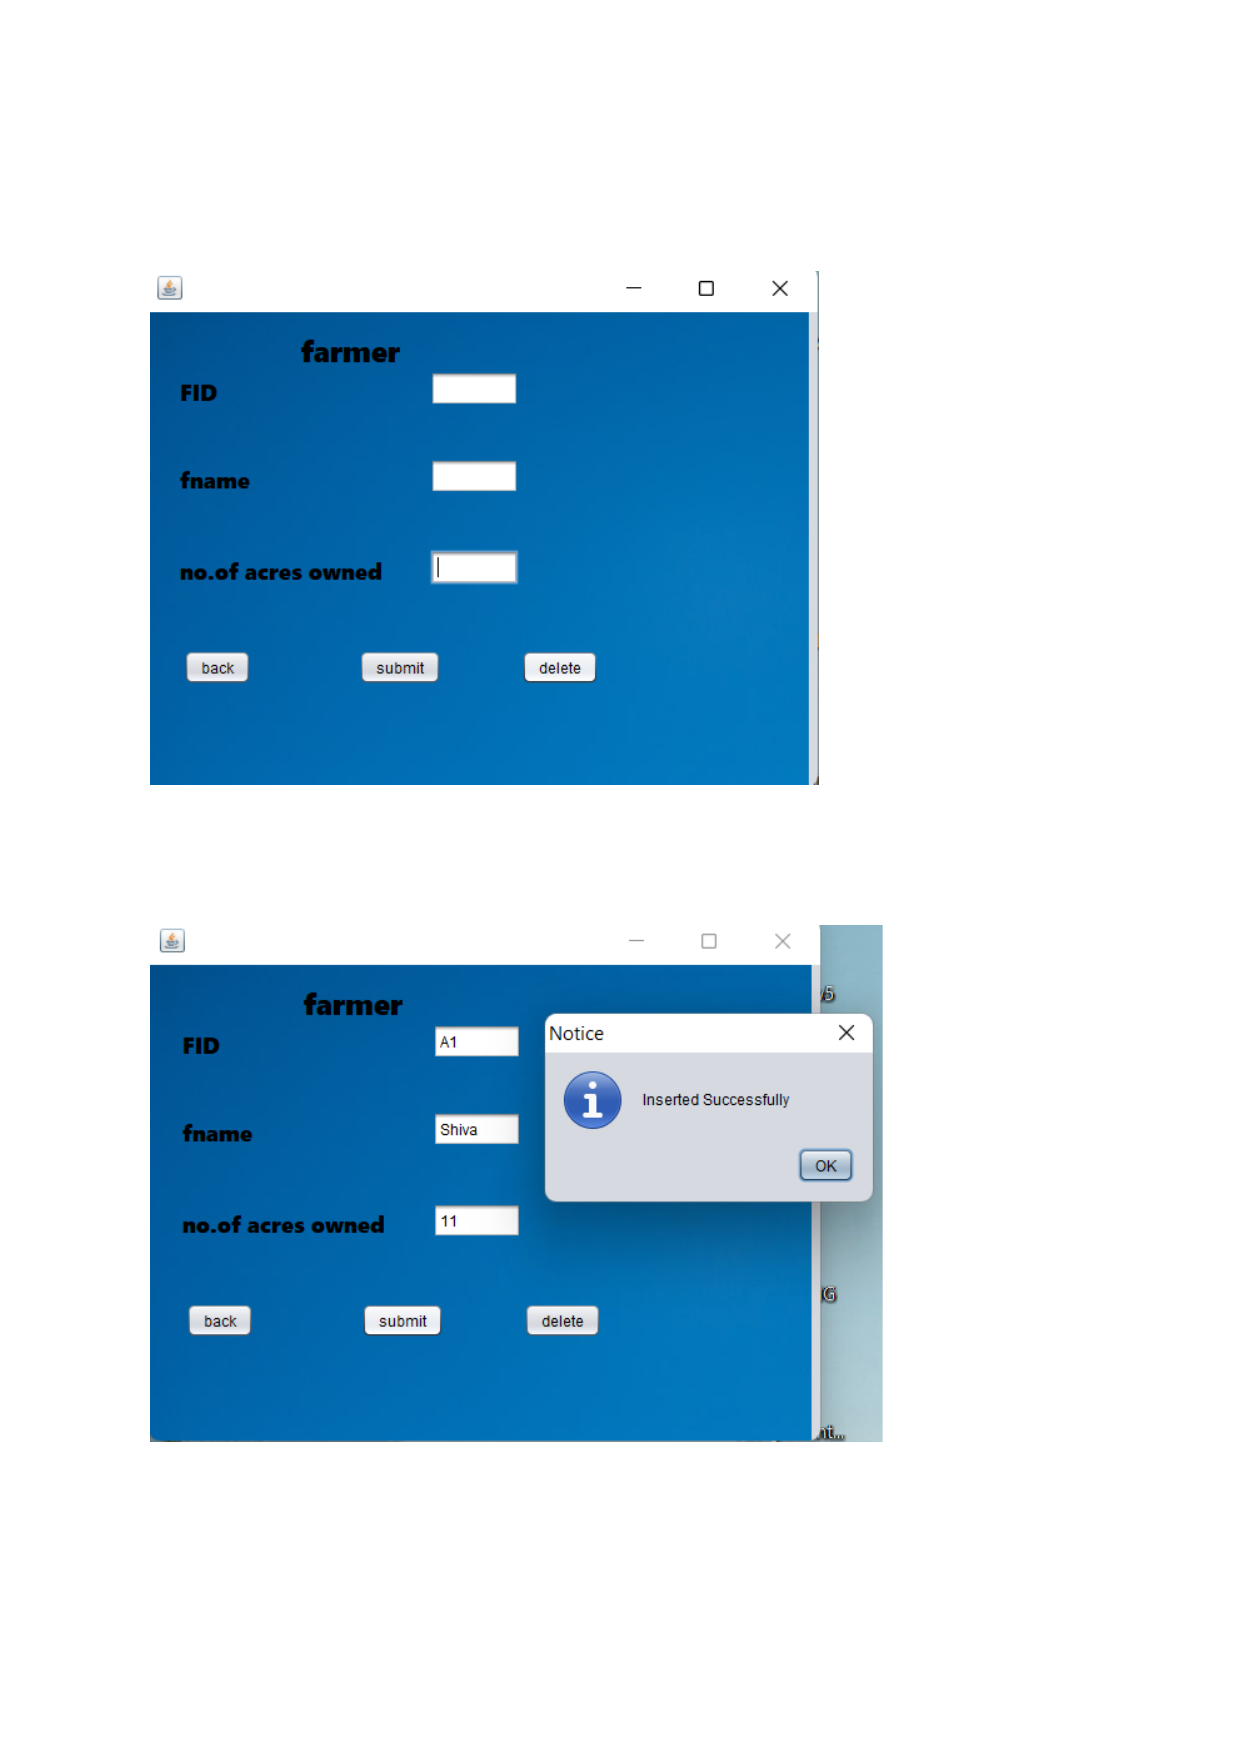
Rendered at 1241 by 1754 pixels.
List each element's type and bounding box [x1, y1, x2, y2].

picture [150, 925, 883, 1442]
picture [150, 271, 819, 785]
